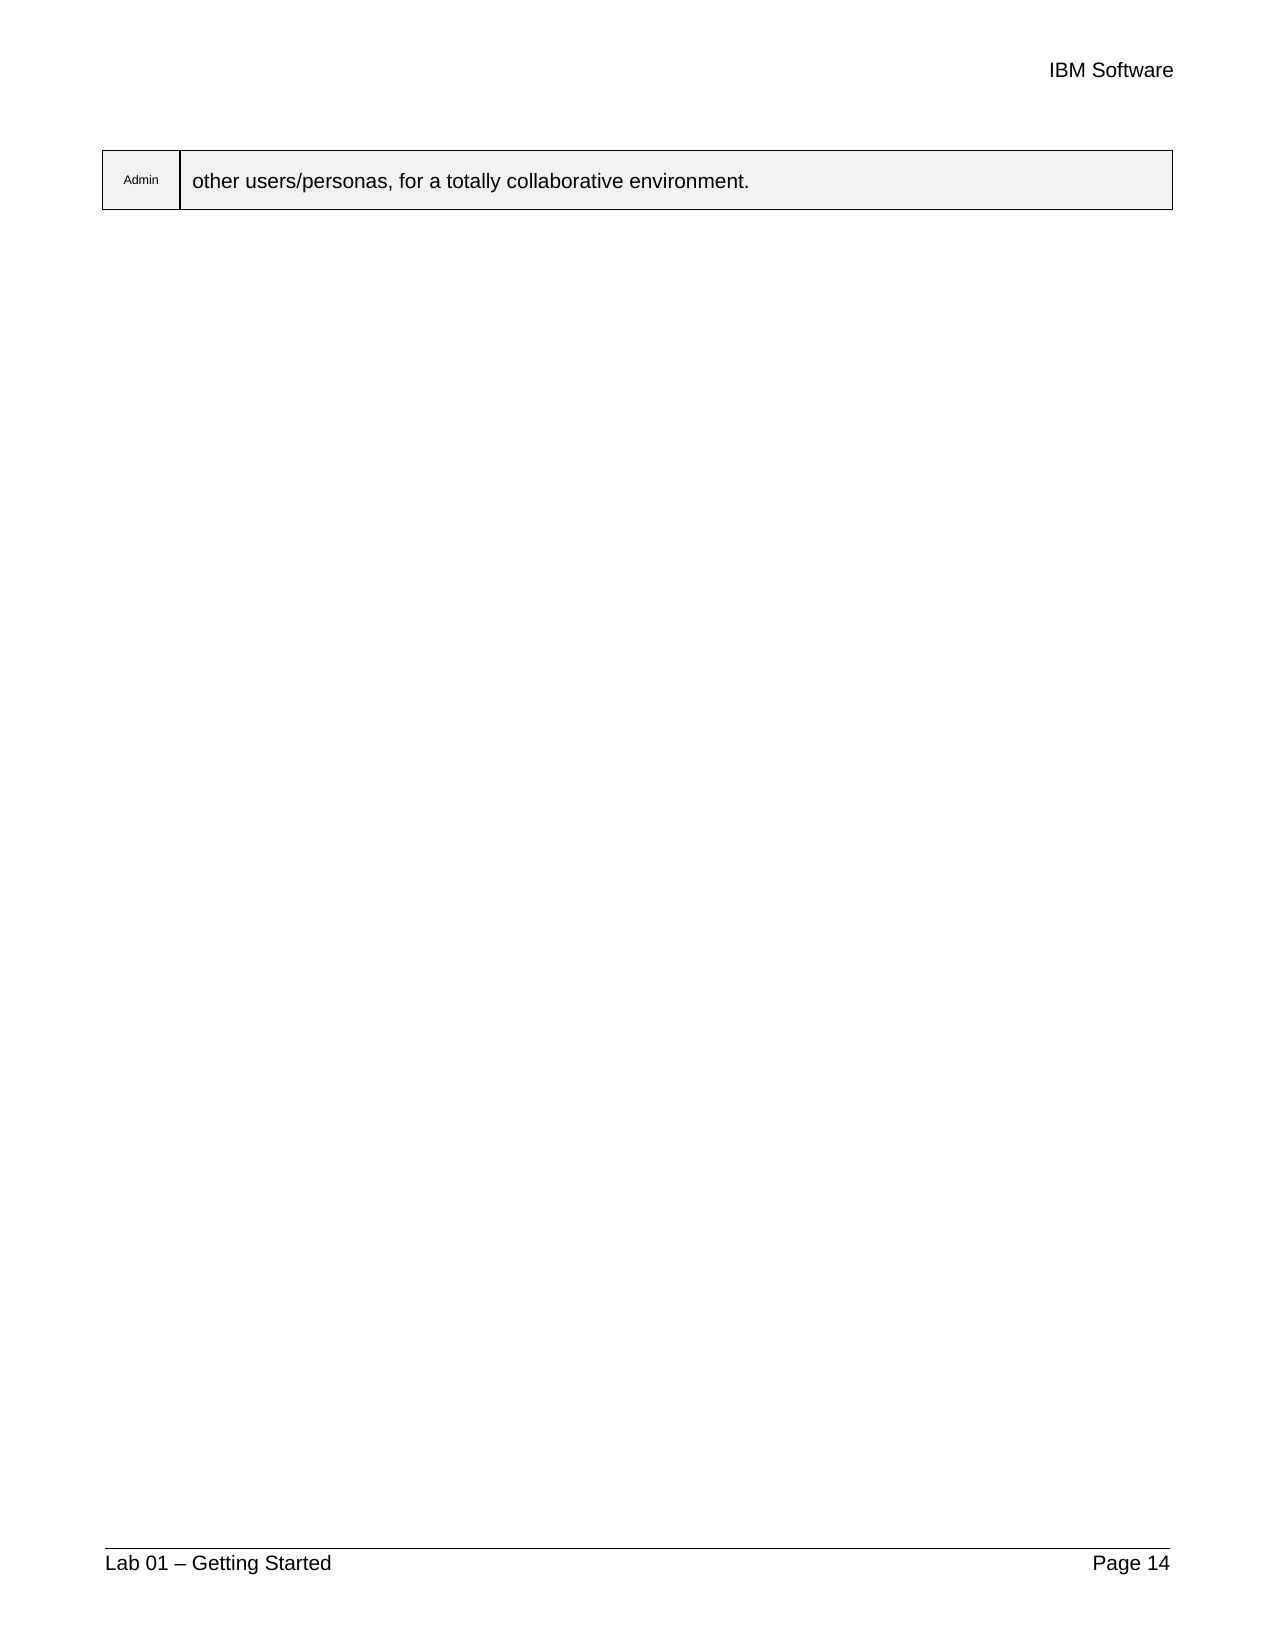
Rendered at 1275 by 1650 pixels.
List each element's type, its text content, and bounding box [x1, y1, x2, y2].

table_header Admin [103, 151, 179, 208]
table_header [181, 151, 1172, 208]
